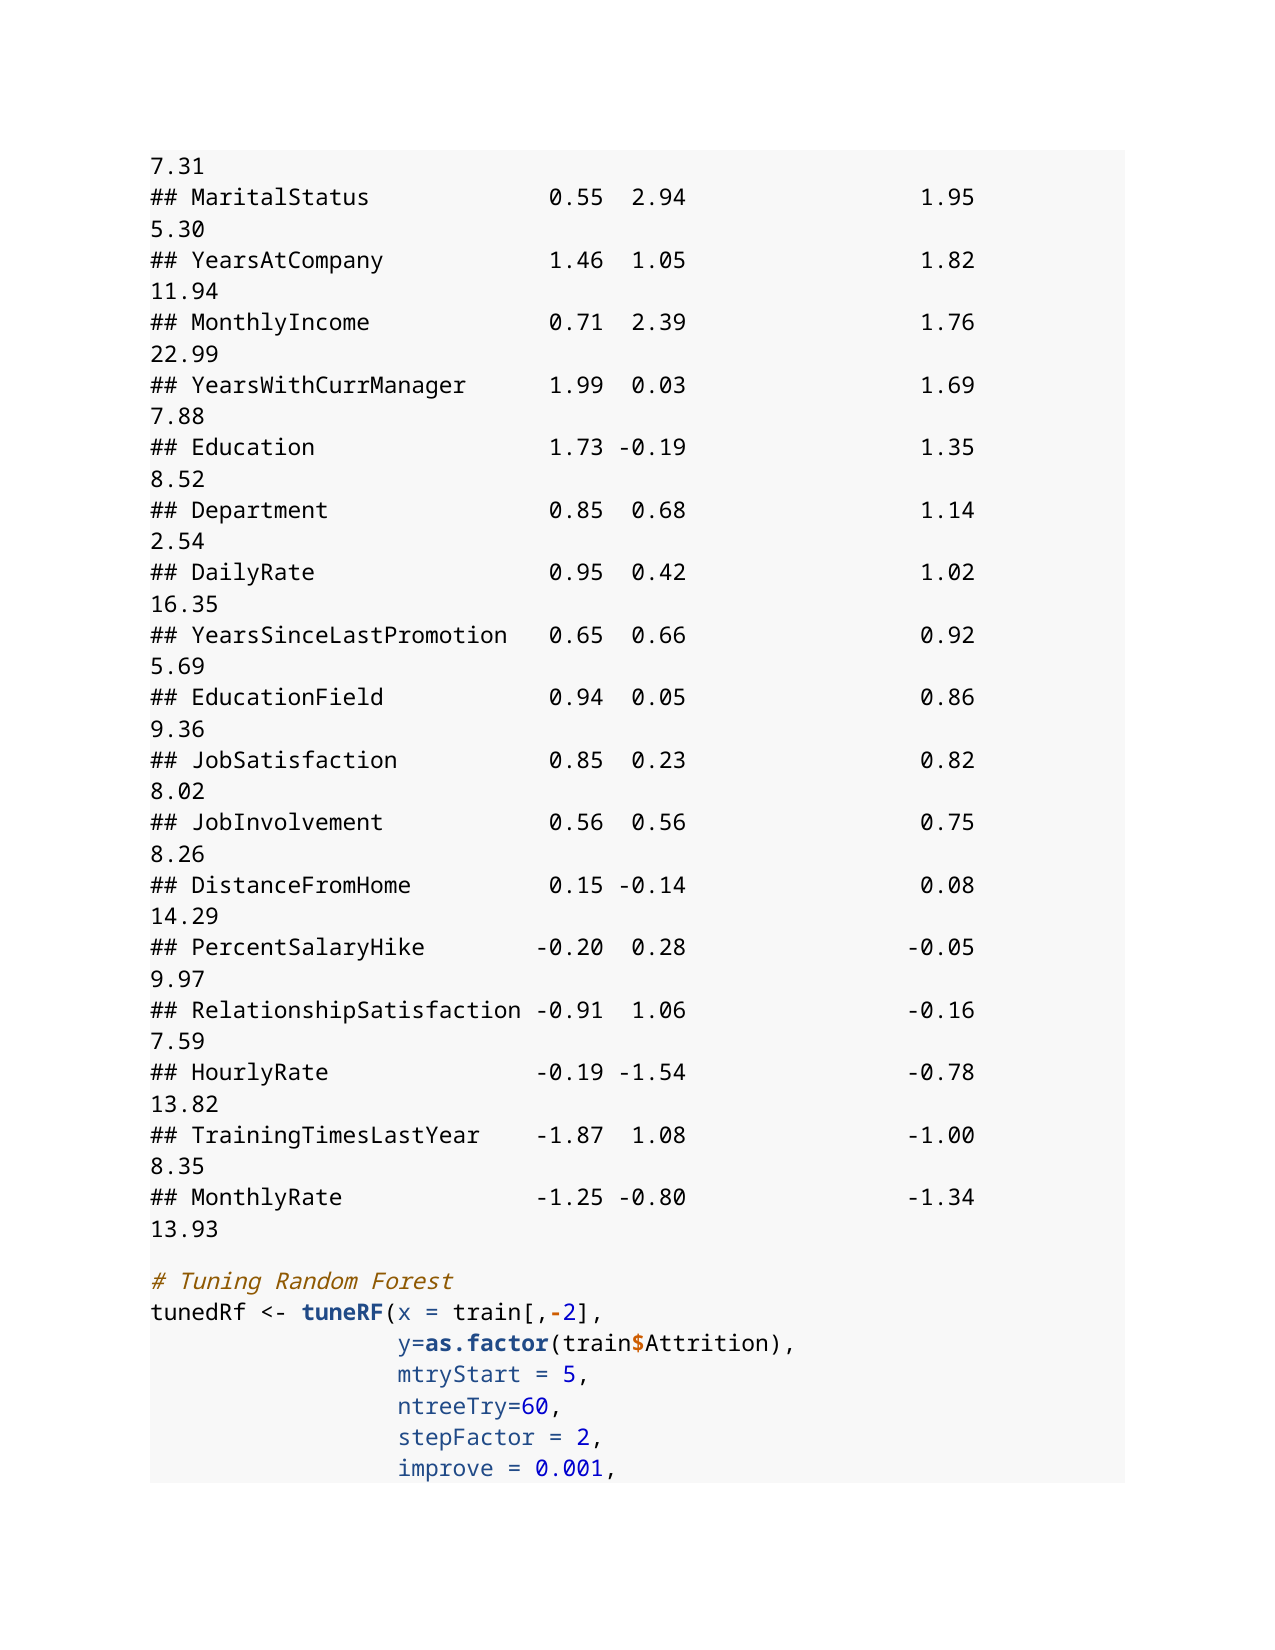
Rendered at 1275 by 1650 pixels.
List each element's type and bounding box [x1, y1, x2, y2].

text [150, 1264, 1125, 1483]
text [150, 150, 1125, 1244]
